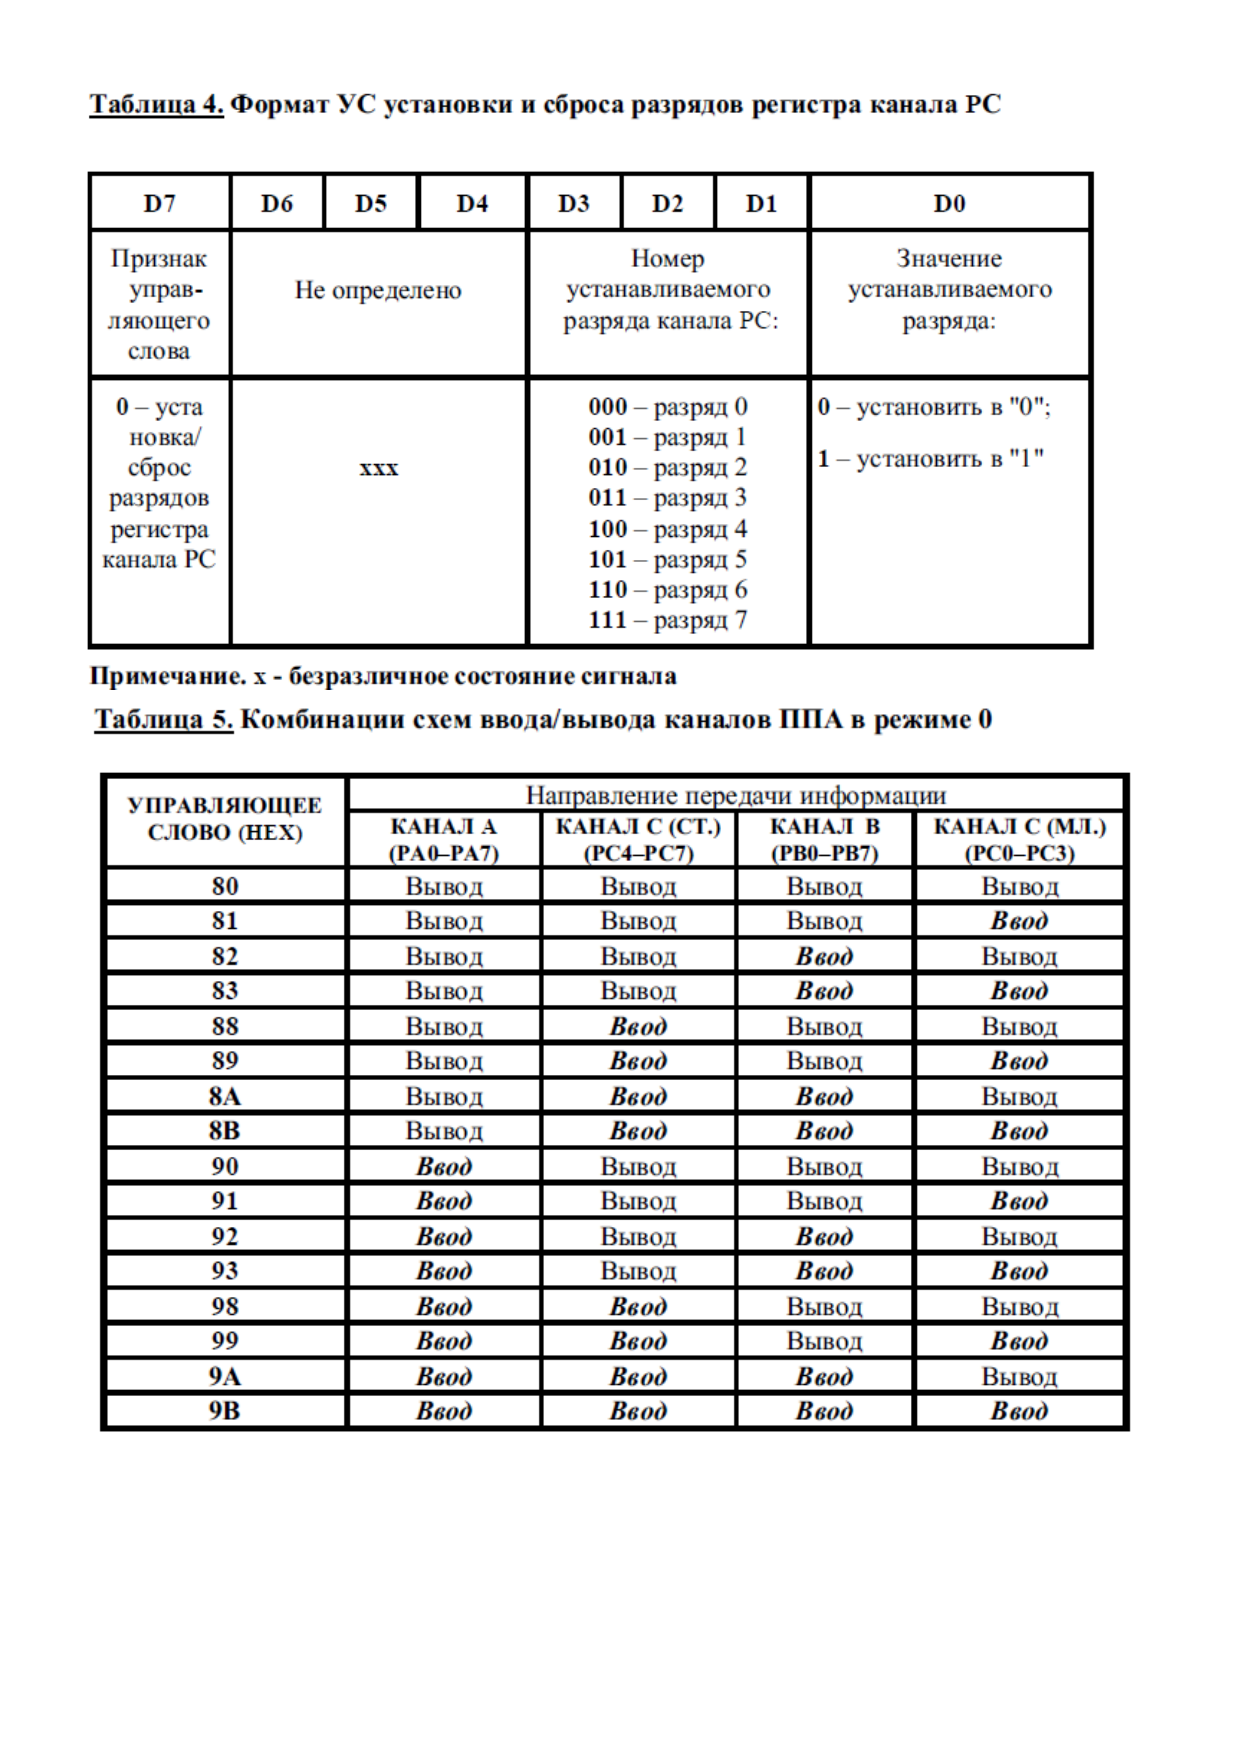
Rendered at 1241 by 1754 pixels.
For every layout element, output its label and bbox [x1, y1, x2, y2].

picture [75, 75, 1166, 690]
picture [75, 692, 1166, 1460]
